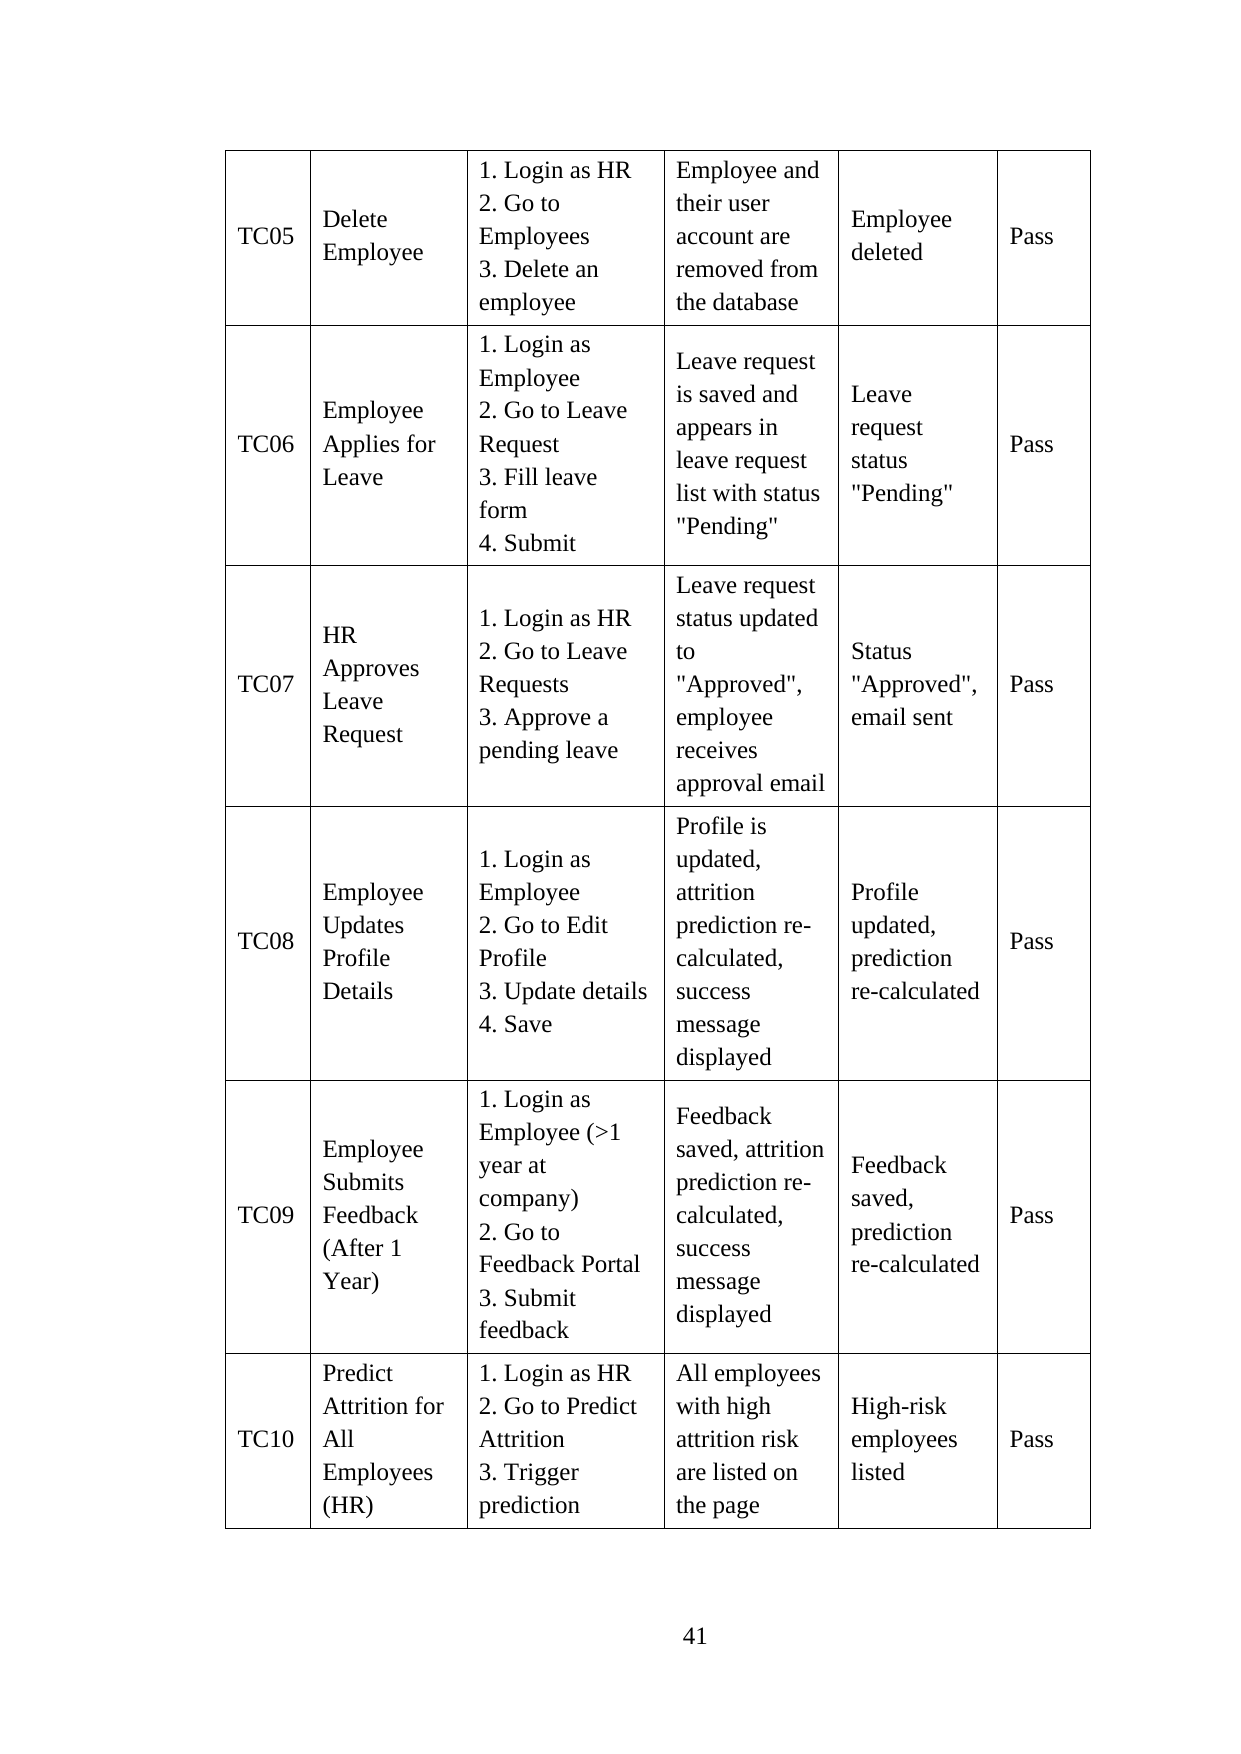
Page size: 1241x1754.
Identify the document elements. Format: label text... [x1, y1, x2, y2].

table_cell Pass [998, 1354, 1090, 1528]
table_cell Leave request is saved and appears in leave request list with status "Pending" [665, 326, 838, 565]
table_cell 1. Login as Employee 2. Go to Edit Profile 3. Update details 4. Save [468, 807, 664, 1079]
table_cell Pass [998, 807, 1090, 1079]
table_cell 1. Login as HR 2. Go to Leave Requests 3. Approve a pending leave [468, 566, 664, 806]
table_cell Predict Attrition for All Employees (HR) [311, 1354, 467, 1528]
table_cell Feedback saved, attrition prediction re-calculated, success message displayed [665, 1081, 838, 1353]
table_cell TC07 [226, 566, 310, 806]
table_cell Employee deleted [839, 151, 997, 324]
table_cell HR Approves Leave Request [311, 566, 467, 806]
table_cell TC10 [226, 1354, 310, 1528]
table_cell Employee Submits Feedback (After 1 Year) [311, 1081, 467, 1353]
table_cell Leave request status updated to "Approved", employee receives approval email [665, 566, 838, 806]
table_cell Employee and their user account are removed from the database [665, 151, 838, 324]
table_cell 1. Login as HR 2. Go to Predict Attrition 3. Trigger prediction [468, 1354, 664, 1528]
table_cell Pass [998, 1081, 1090, 1353]
table_cell 1. Login as HR 2. Go to Employees 3. Delete an employee [468, 151, 664, 324]
table_cell Pass [998, 151, 1090, 324]
table_cell 1. Login as Employee (>1 year at company) 2. Go to Feedback Portal 3. Submit feedback [468, 1081, 664, 1353]
table_cell Profile is updated, attrition prediction re-calculated, success message displayed [665, 807, 838, 1079]
table_cell Pass [998, 326, 1090, 565]
table_cell Delete Employee [311, 151, 467, 324]
table_cell Employee Applies for Leave [311, 326, 467, 565]
table_cell TC06 [226, 326, 310, 565]
table_cell Status "Approved", email sent [839, 566, 997, 806]
table_cell TC08 [226, 807, 310, 1079]
table_cell Employee Updates Profile Details [311, 807, 467, 1079]
table_cell All employees with high attrition risk are listed on the page [665, 1354, 838, 1528]
table_cell TC05 [226, 151, 310, 324]
table_cell Leave request status "Pending" [839, 326, 997, 565]
table_cell TC09 [226, 1081, 310, 1353]
table_cell 1. Login as Employee 2. Go to Leave Request 3. Fill leave form 4. Submit [468, 326, 664, 565]
table_cell Feedback saved, prediction re-calculated [839, 1081, 997, 1353]
table_cell Profile updated, prediction re-calculated [839, 807, 997, 1079]
table_cell Pass [998, 566, 1090, 806]
table_cell High-risk employees listed [839, 1354, 997, 1528]
